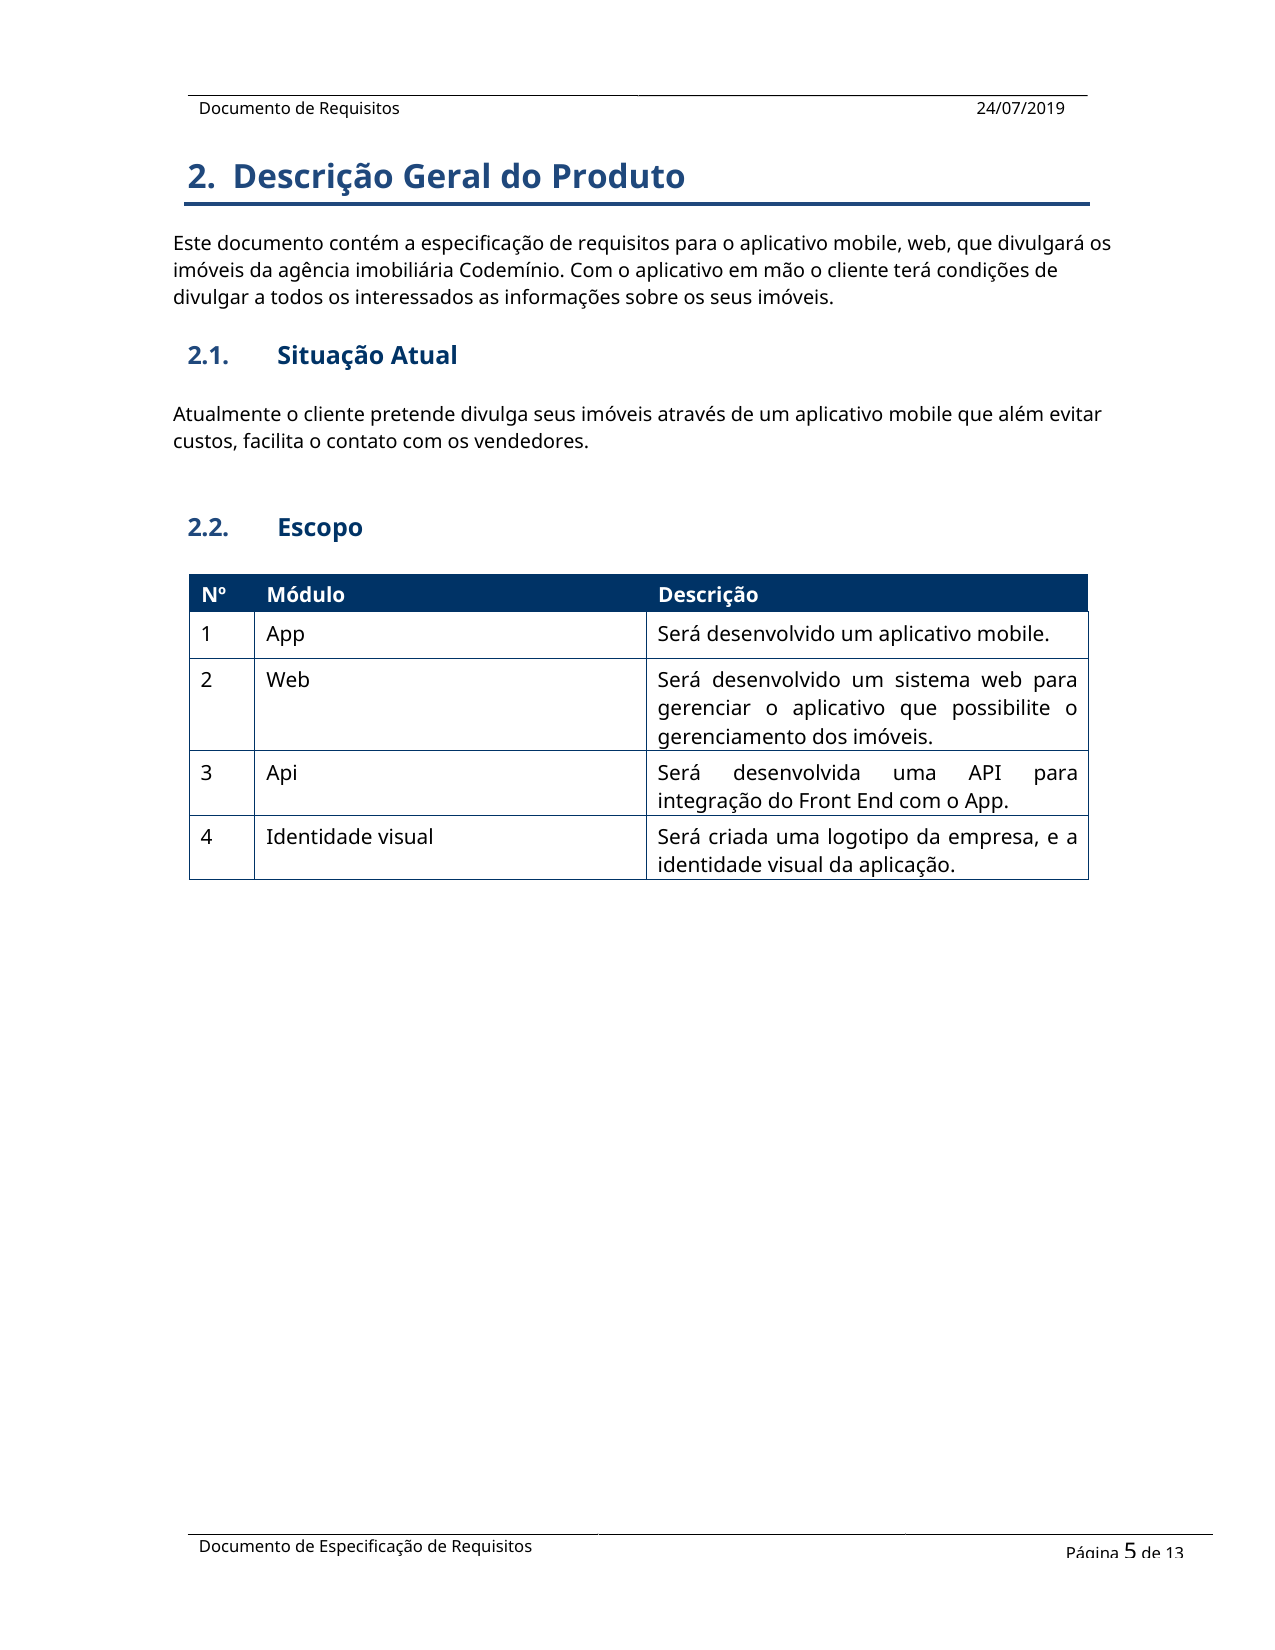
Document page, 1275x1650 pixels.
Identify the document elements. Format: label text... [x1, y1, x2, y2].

table_cell 1 [190, 612, 254, 658]
text Este documento contém a especificação de requisitos para o aplicativo mobile, web, que divulgará os imóveis da agência imobiliária Codemínio. Com o aplicativo em mão o cliente terá condições de divulgar a todos os interessados as informações sobre os seus imóveis. [173, 229, 1131, 310]
table_cell App [255, 612, 646, 658]
table_cell 3 [190, 751, 254, 814]
table_header Nº [189, 574, 255, 611]
table_cell 2 [190, 659, 254, 750]
text Atualmente o cliente pretende divulga seus imóveis através de um aplicativo mobile que além evitar custos, facilita o contato com os vendedores. [173, 401, 1131, 454]
table_header Módulo [255, 574, 646, 611]
subtitle Descrição Geral do Produto [187, 153, 1131, 198]
subtitle Escopo [187, 510, 1131, 544]
table_cell Api [255, 751, 646, 814]
table_cell 4 [190, 816, 254, 879]
table_cell Será desenvolvido um sistema web para gerenciar o aplicativo que possibilite o gerenciamento dos imóveis. [647, 659, 1088, 750]
subtitle Situação Atual [187, 338, 1131, 372]
table_header Descrição [646, 574, 1088, 611]
table_cell Será criada uma logotipo da empresa, e a identidade visual da aplicação. [647, 816, 1088, 879]
table_cell Será desenvolvida uma API para integração do Front End com o App. [647, 751, 1088, 814]
table_cell Web [255, 659, 646, 750]
table_cell Identidade visual [255, 816, 646, 879]
table_cell Será desenvolvido um aplicativo mobile. [647, 612, 1088, 658]
